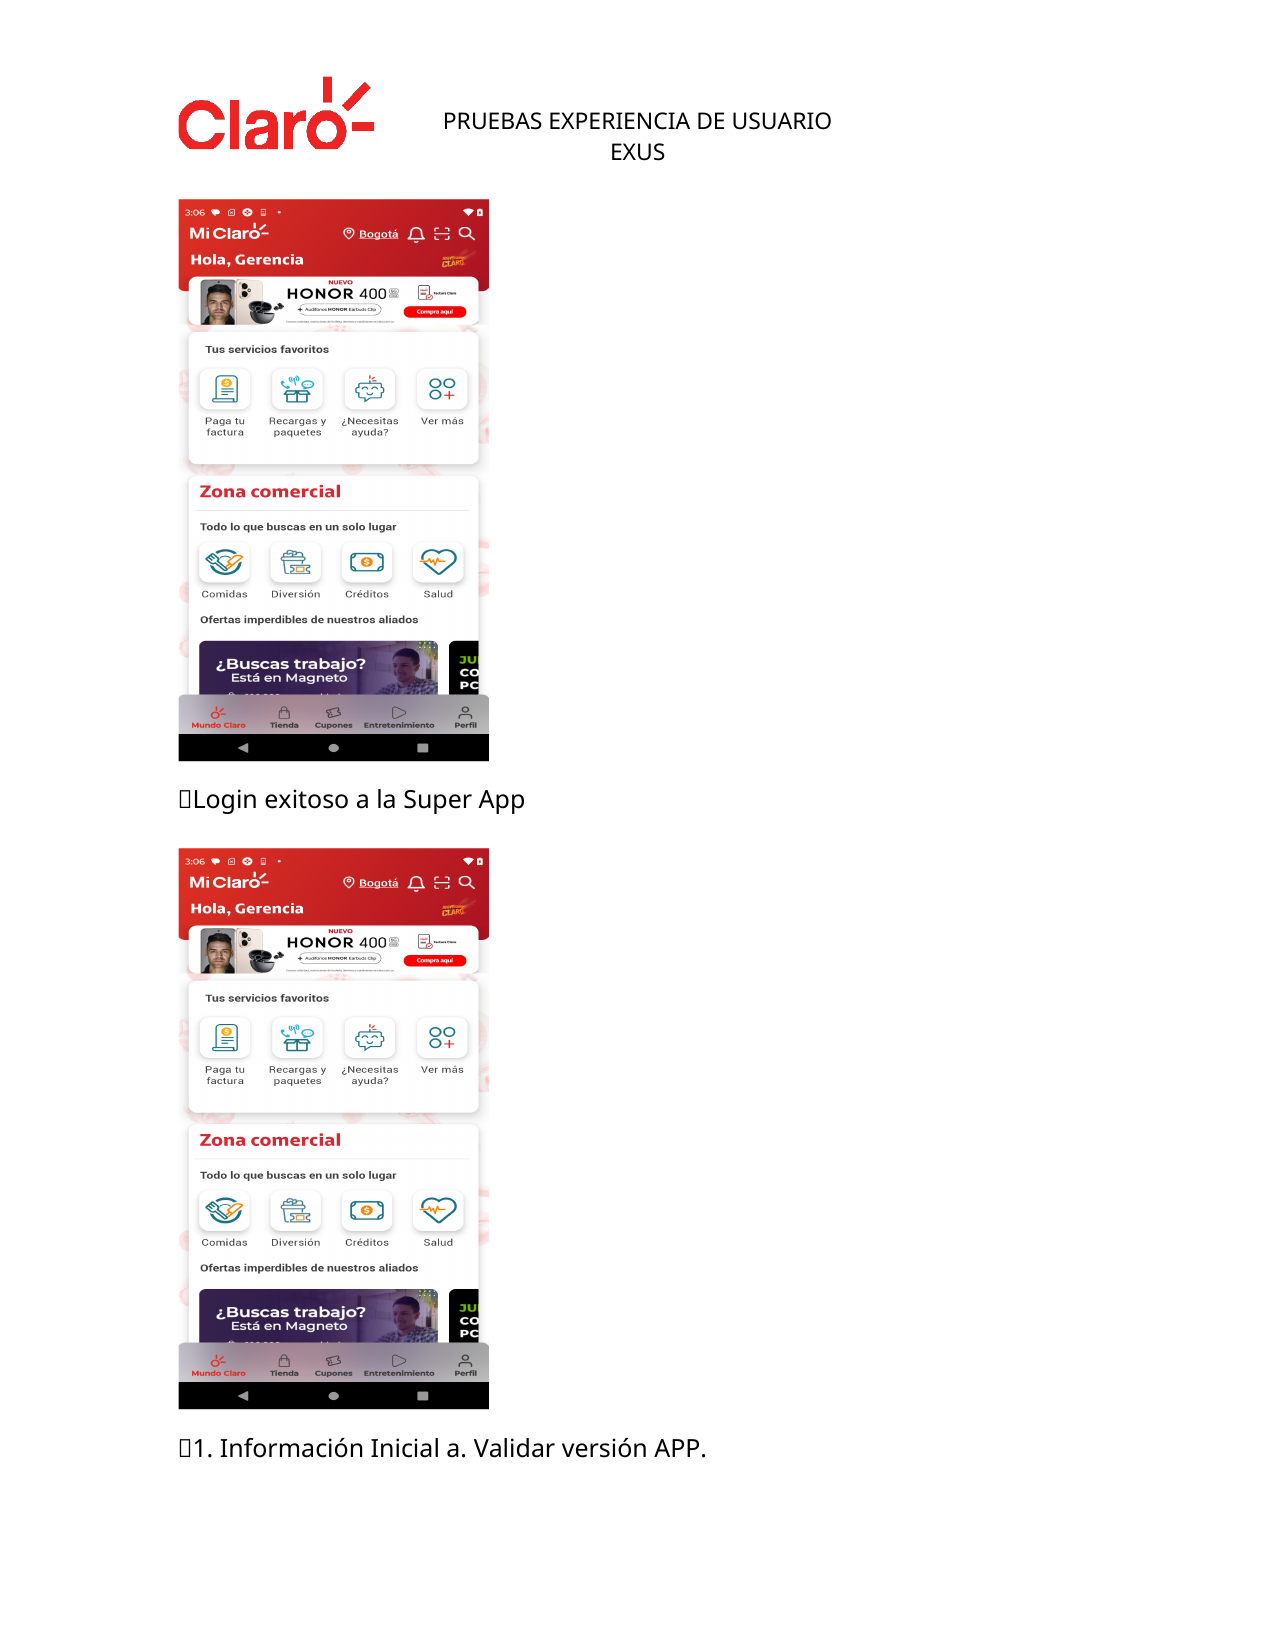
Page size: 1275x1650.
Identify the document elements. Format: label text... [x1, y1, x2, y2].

text ✅Login exitoso a la Super App [177, 782, 1098, 816]
picture [177, 198, 490, 762]
picture [177, 76, 374, 149]
text ✅1. Información Inicial a. Validar versión APP. [177, 1431, 1098, 1465]
picture [177, 847, 490, 1410]
